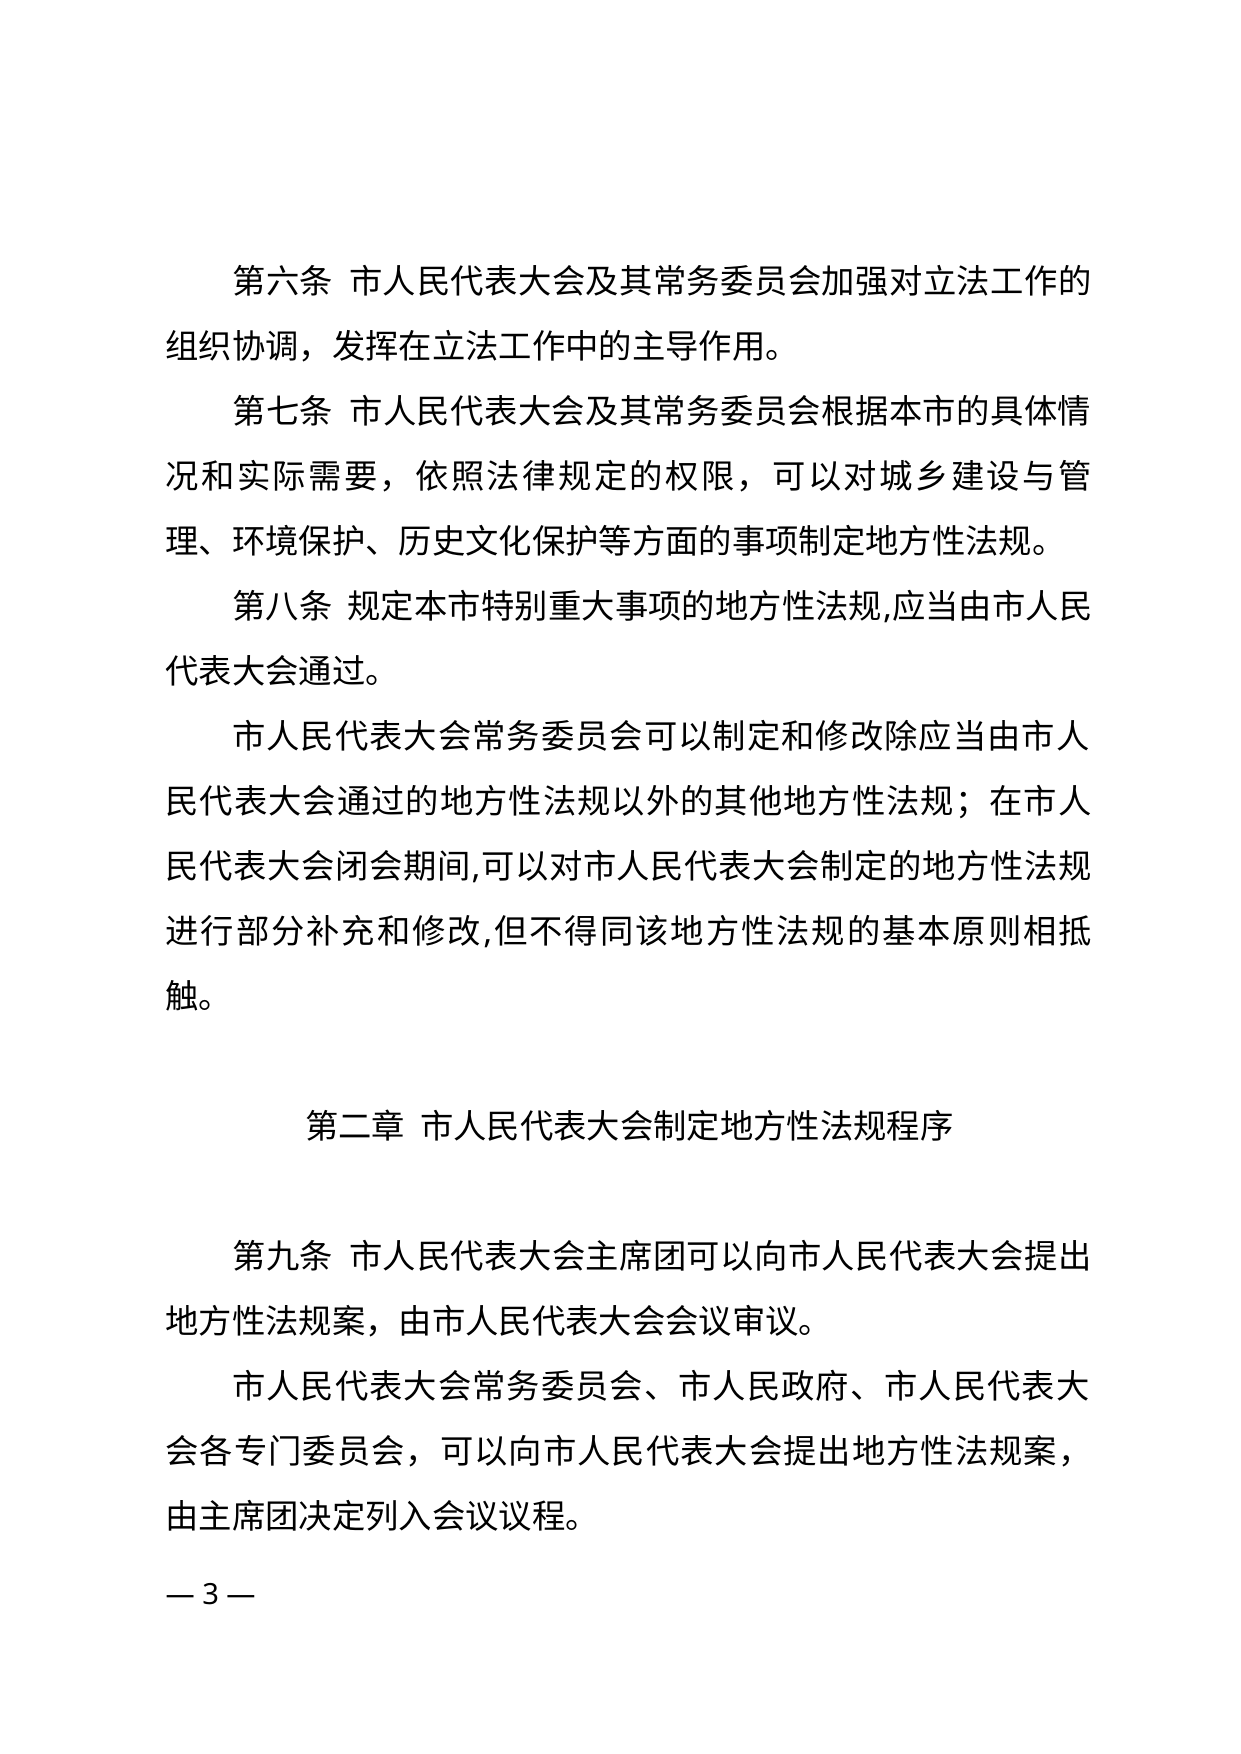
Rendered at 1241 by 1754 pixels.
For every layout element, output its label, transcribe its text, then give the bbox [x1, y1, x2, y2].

text 第八条 规定本市特别重大事项的地方性法规,应当由市人民代表大会通过。 [165, 572, 1093, 702]
text 第九条 市人民代表大会主席团可以向市人民代表大会提出地方性法规案，由市人民代表大会会议审议。 [165, 1222, 1093, 1352]
text 市人民代表大会常务委员会可以制定和修改除应当由市人民代表大会通过的地方性法规以外的其他地方性法规；在市人民代表大会闭会期间,可以对市人民代表大会制定的地方性法规进行部分补充和修改,但不得同该地方性法规的基本原则相抵触。 [165, 702, 1093, 1027]
text 第七条 市人民代表大会及其常务委员会根据本市的具体情况和实际需要，依照法律规定的权限，可以对城乡建设与管理、环境保护、历史文化保护等方面的事项制定地方性法规。 [165, 377, 1093, 572]
text 市人民代表大会常务委员会、市人民政府、市人民代表大会各专门委员会，可以向市人民代表大会提出地方性法规案，由主席团决定列入会议议程。 [165, 1473, 1093, 1547]
text 第六条 市人民代表大会及其常务委员会加强对立法工作的组织协调，发挥在立法工作中的主导作用。 [165, 247, 1093, 377]
text 市人民代表大会常务委员会、市人民政府、市人民代表大会各专门委员会，可以向市人民代表大会提出地方性法规案，由主席团决定列入会议议程。 [165, 1352, 1093, 1425]
text 第二章 市人民代表大会制定地方性法规程序 [165, 1092, 1093, 1157]
